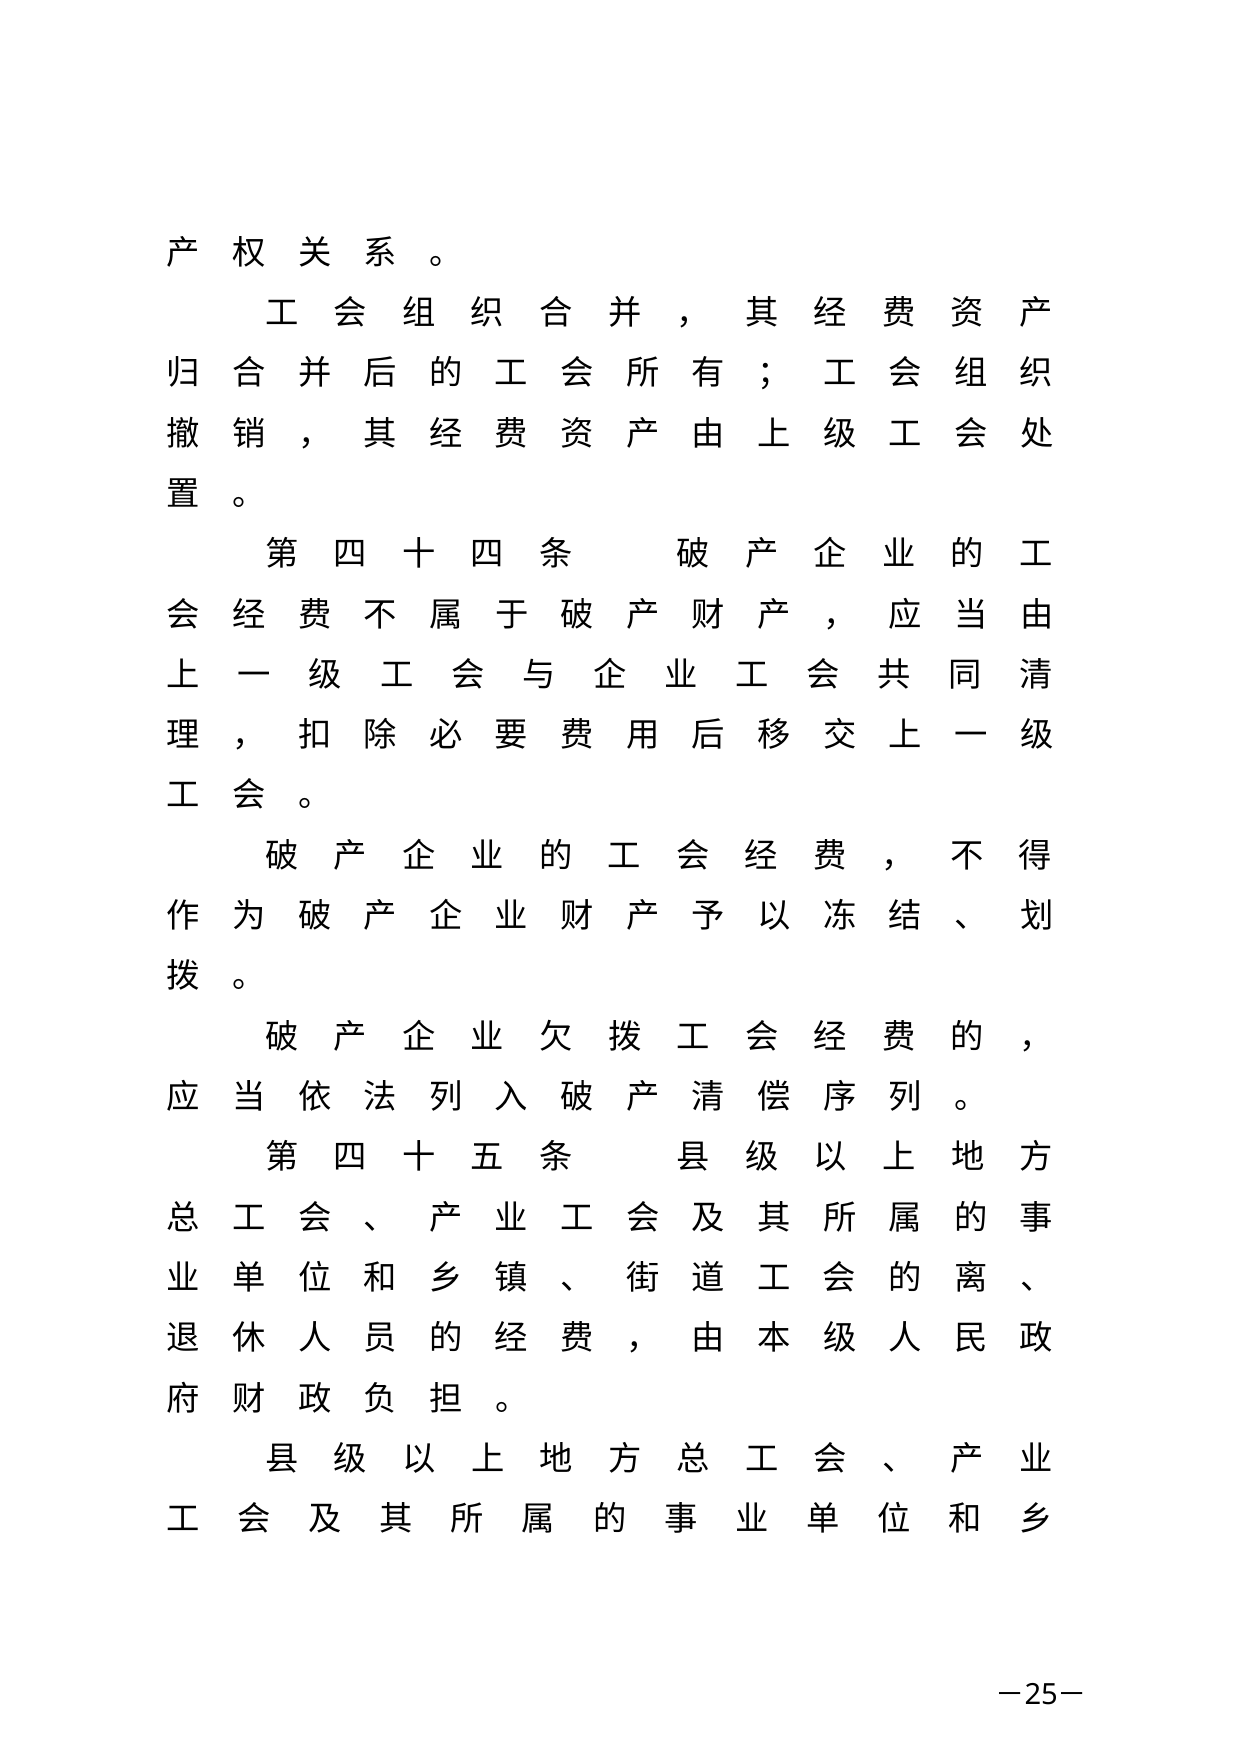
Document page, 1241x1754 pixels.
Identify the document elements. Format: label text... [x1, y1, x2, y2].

text 工会组织合并，其经费资产归合并后的工会所有；工会组织撤销，其经费资产由上级工会处置。 [167, 280, 1085, 521]
text 第四十四条 破产企业的工会经费不属于破产财产，应当由上一级工会与企业工会共同清理，扣除必要费用后移交上一级工会。 [167, 521, 1085, 822]
text 破产企业欠拨工会经费的，应当依法列入破产清偿序列。 [167, 1003, 1085, 1124]
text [167, 1426, 1085, 1546]
text 破产企业的工会经费，不得作为破产企业财产予以冻结、划拨。 [167, 822, 1085, 1003]
text 第四十五条 县级以上地方总工会、产业工会及其所属的事业单位和乡镇、街道工会的离、退休人员的经费，由本级人民政府财政负担。 [167, 1124, 1085, 1426]
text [167, 219, 1085, 280]
